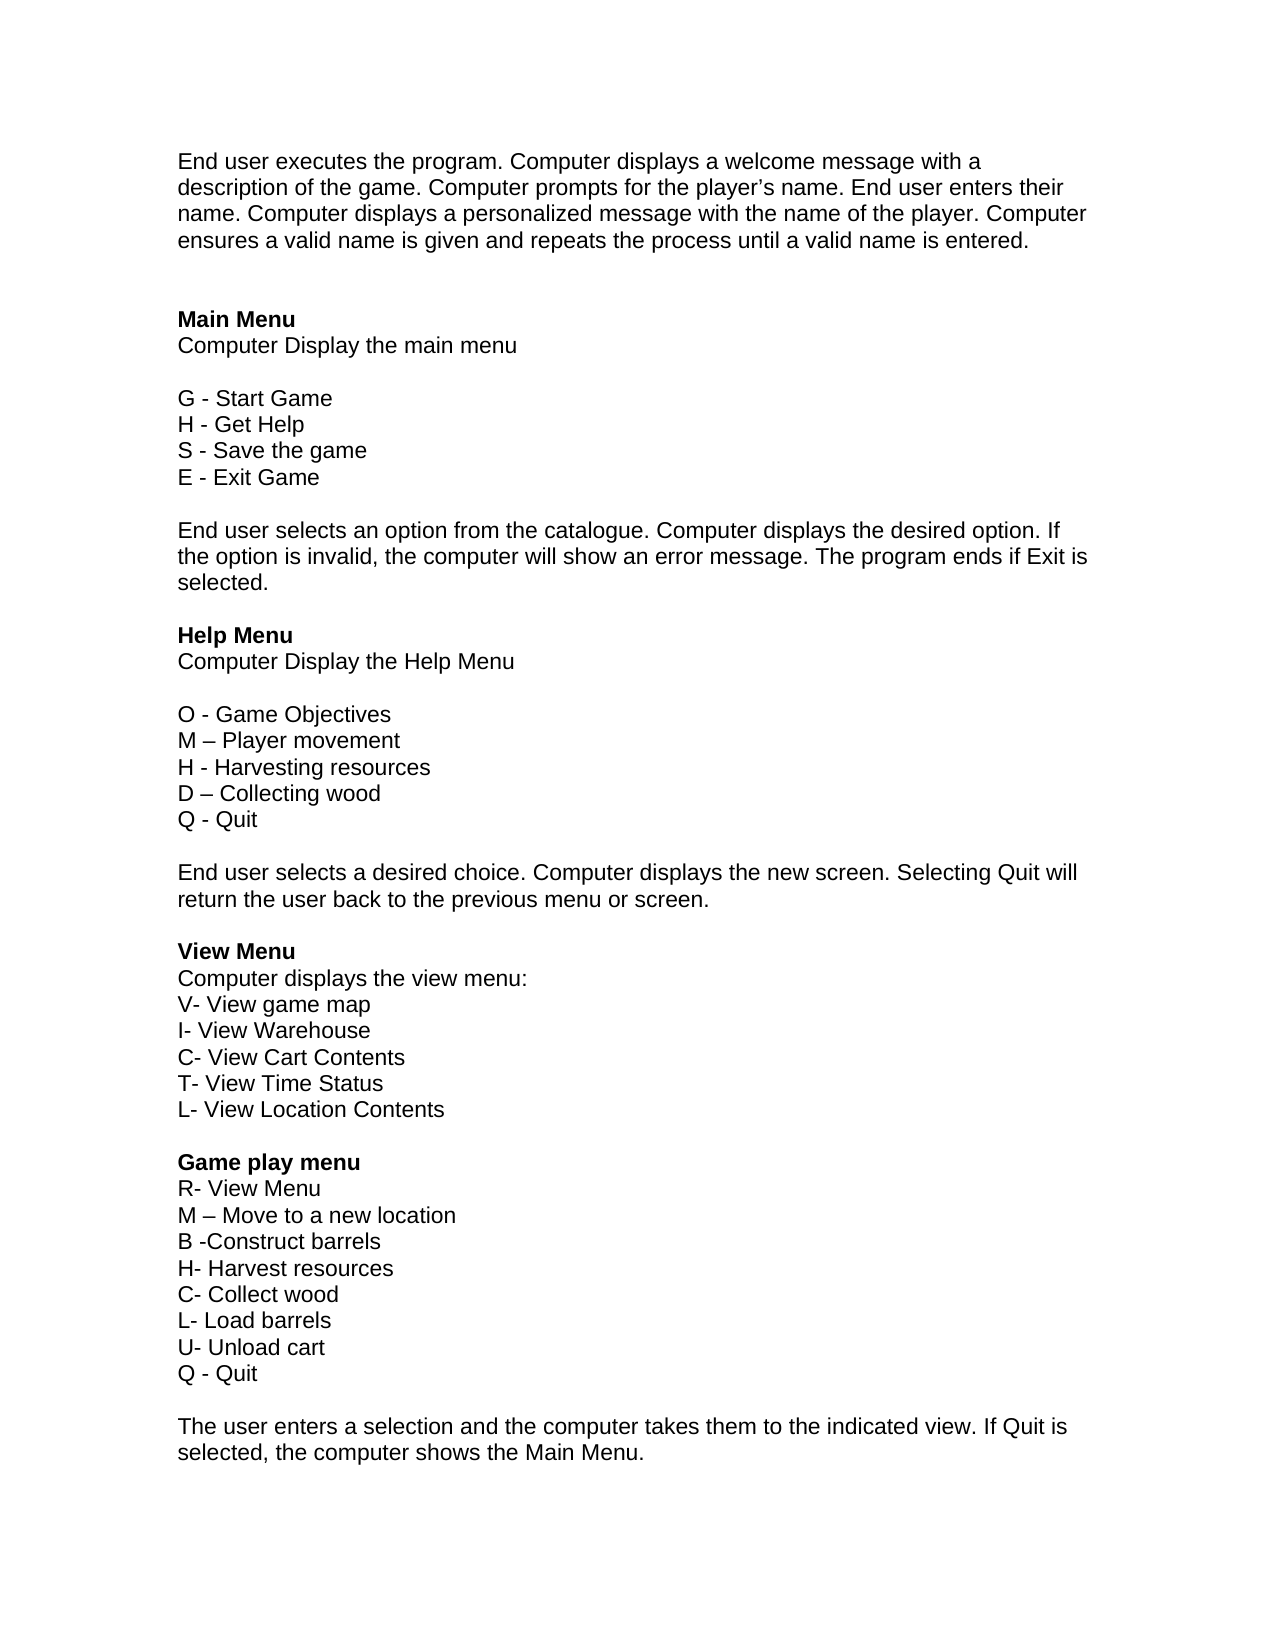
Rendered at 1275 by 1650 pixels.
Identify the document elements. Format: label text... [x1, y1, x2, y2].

text Computer Display the Help Menu [177, 648, 1098, 675]
text Help Menu [177, 622, 1098, 648]
text The user enters a selection and the computer takes them to the indicated view. If Quit is selected, the computer shows the Main Menu. [177, 1413, 1098, 1465]
text End user selects an option from the catalogue. Computer displays the desired option. If the option is invalid, the computer will show an error message. The program ends if Exit is selected. [177, 517, 1098, 596]
text R- View Menu [177, 1175, 1098, 1202]
text T- View Time Status [177, 1070, 1098, 1096]
text L- View Location Contents [177, 1096, 1098, 1123]
text End user executes the program. Computer displays a welcome message with a description of the game. Computer prompts for the player’s name. End user enters their name. Computer displays a personalized message with the name of the player. Computer ensures a valid name is given and repeats the process until a valid name is entered. [177, 148, 1098, 253]
text C- Collect wood [177, 1281, 1098, 1307]
text Main Menu [177, 306, 1098, 332]
text U- Unload cart [177, 1333, 1098, 1360]
text End user selects a desired choice. Computer displays the new screen. Selecting Quit will return the user back to the previous menu or screen. [177, 859, 1098, 912]
text E - Exit Game [177, 464, 1098, 490]
text M – Player movement [177, 727, 1098, 754]
text Game play menu [177, 1149, 1098, 1175]
text Q - Quit [177, 806, 1098, 833]
text M – Move to a new location [177, 1202, 1098, 1228]
text C- View Cart Contents [177, 1044, 1098, 1070]
text H- Harvest resources [177, 1254, 1098, 1281]
text View Menu [177, 938, 1098, 964]
text G - Start Game [177, 385, 1098, 411]
text B -Construct barrels [177, 1228, 1098, 1254]
text I- View Warehouse [177, 1017, 1098, 1044]
text S - Save the game [177, 437, 1098, 464]
text Computer displays the view menu: [177, 964, 1098, 991]
text Q - Quit [177, 1360, 1098, 1386]
text L- Load barrels [177, 1307, 1098, 1333]
text O - Game Objectives [177, 701, 1098, 727]
text D – Collecting wood [177, 780, 1098, 806]
text H - Harvesting resources [177, 754, 1098, 780]
text V- View game map [177, 991, 1098, 1017]
text Computer Display the main menu [177, 332, 1098, 358]
text H - Get Help [177, 411, 1098, 437]
